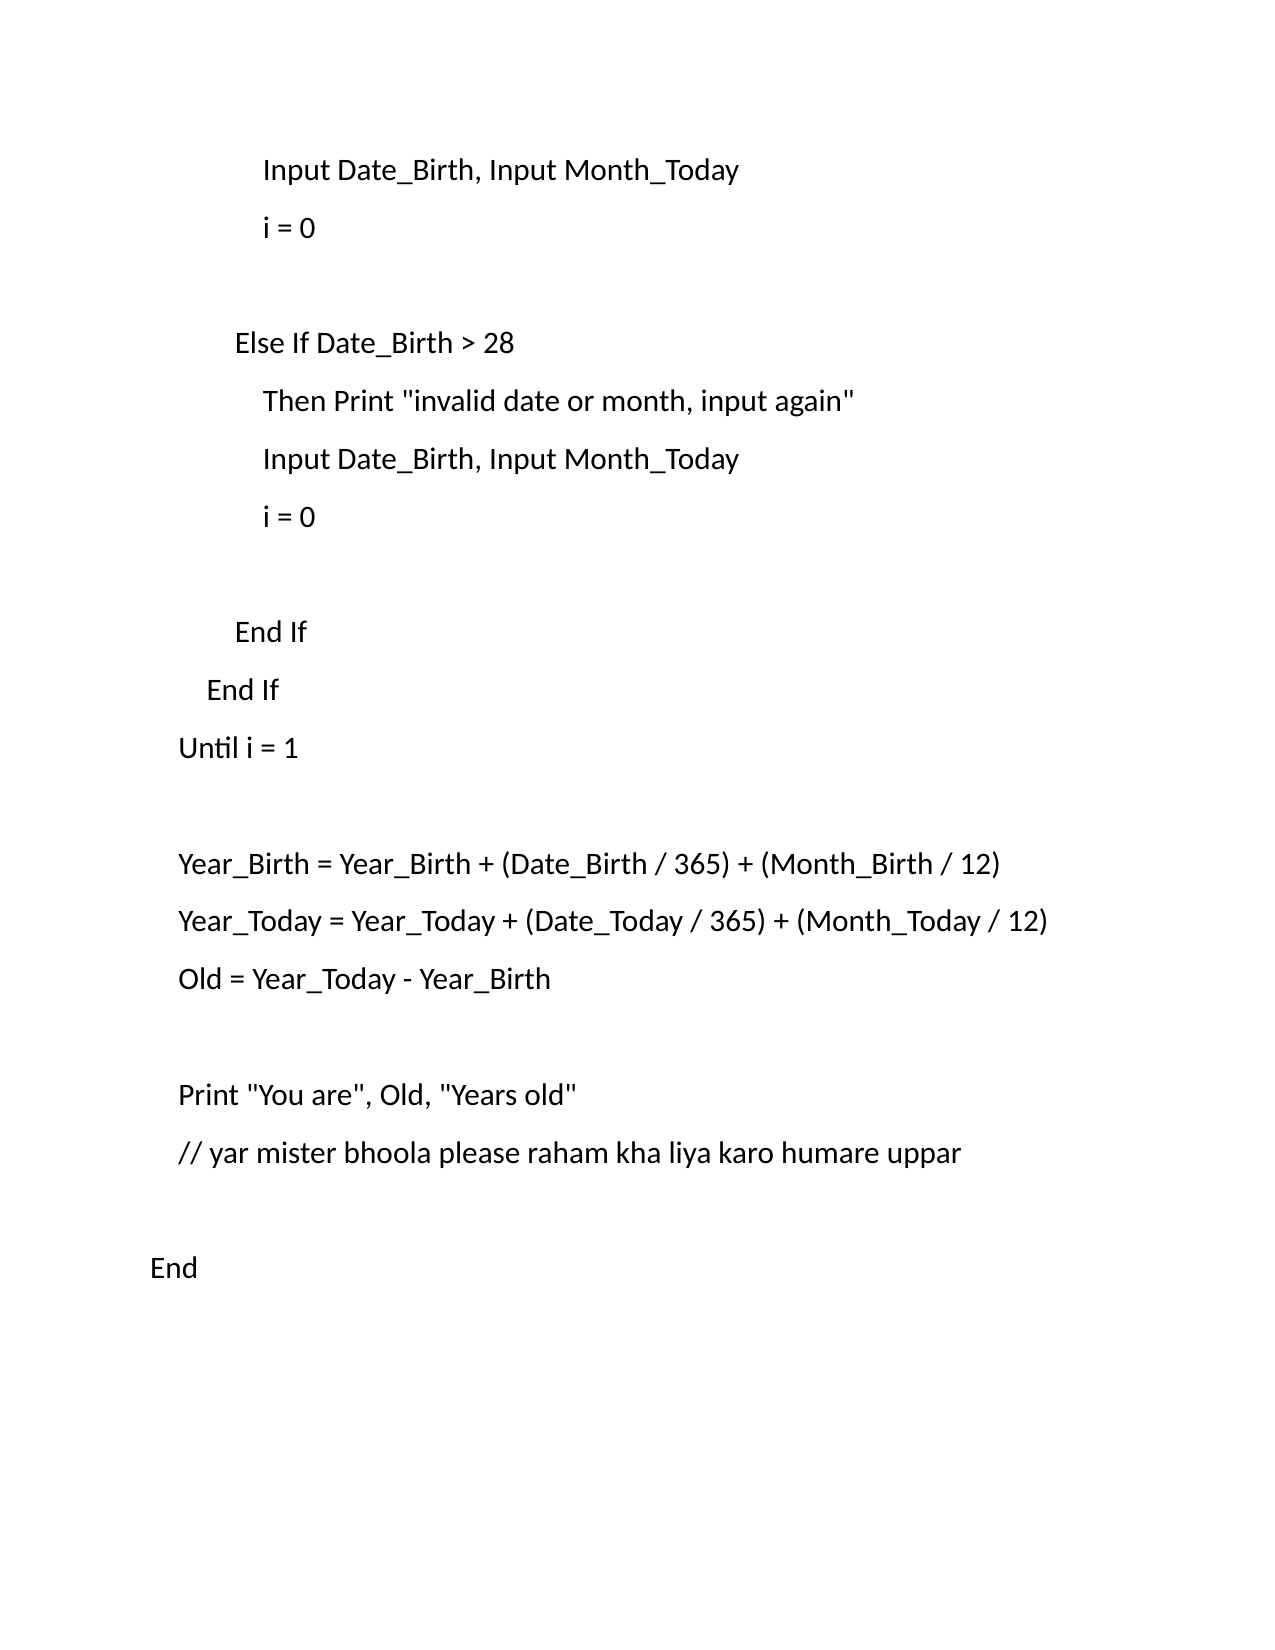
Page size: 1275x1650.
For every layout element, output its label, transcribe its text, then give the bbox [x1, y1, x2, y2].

text Print "You are", Old, "Years old" [150, 1075, 1125, 1113]
text Year_Today = Year_Today + (Date_Today / 365) + (Month_Today / 12) [150, 902, 1125, 940]
text Year_Birth = Year_Birth + (Date_Birth / 365) + (Month_Birth / 12) [150, 844, 1125, 882]
text Input Date_Birth, Input Month_Today [150, 439, 1125, 477]
text End [150, 1248, 1125, 1287]
text End If [150, 612, 1125, 651]
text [150, 381, 1125, 419]
text Until i = 1 [150, 728, 1125, 766]
text i = 0 [150, 497, 1125, 535]
text Input Date_Birth, Input Month_Today [150, 150, 1125, 188]
text i = 0 [150, 208, 1125, 246]
text // yar mister bhoola please raham kha liya karo humare uppar [150, 1133, 1125, 1171]
text End If [150, 670, 1125, 708]
text Old = Year_Today - Year_Birth [150, 959, 1125, 997]
text Else If Date_Birth > 28 [150, 323, 1125, 362]
